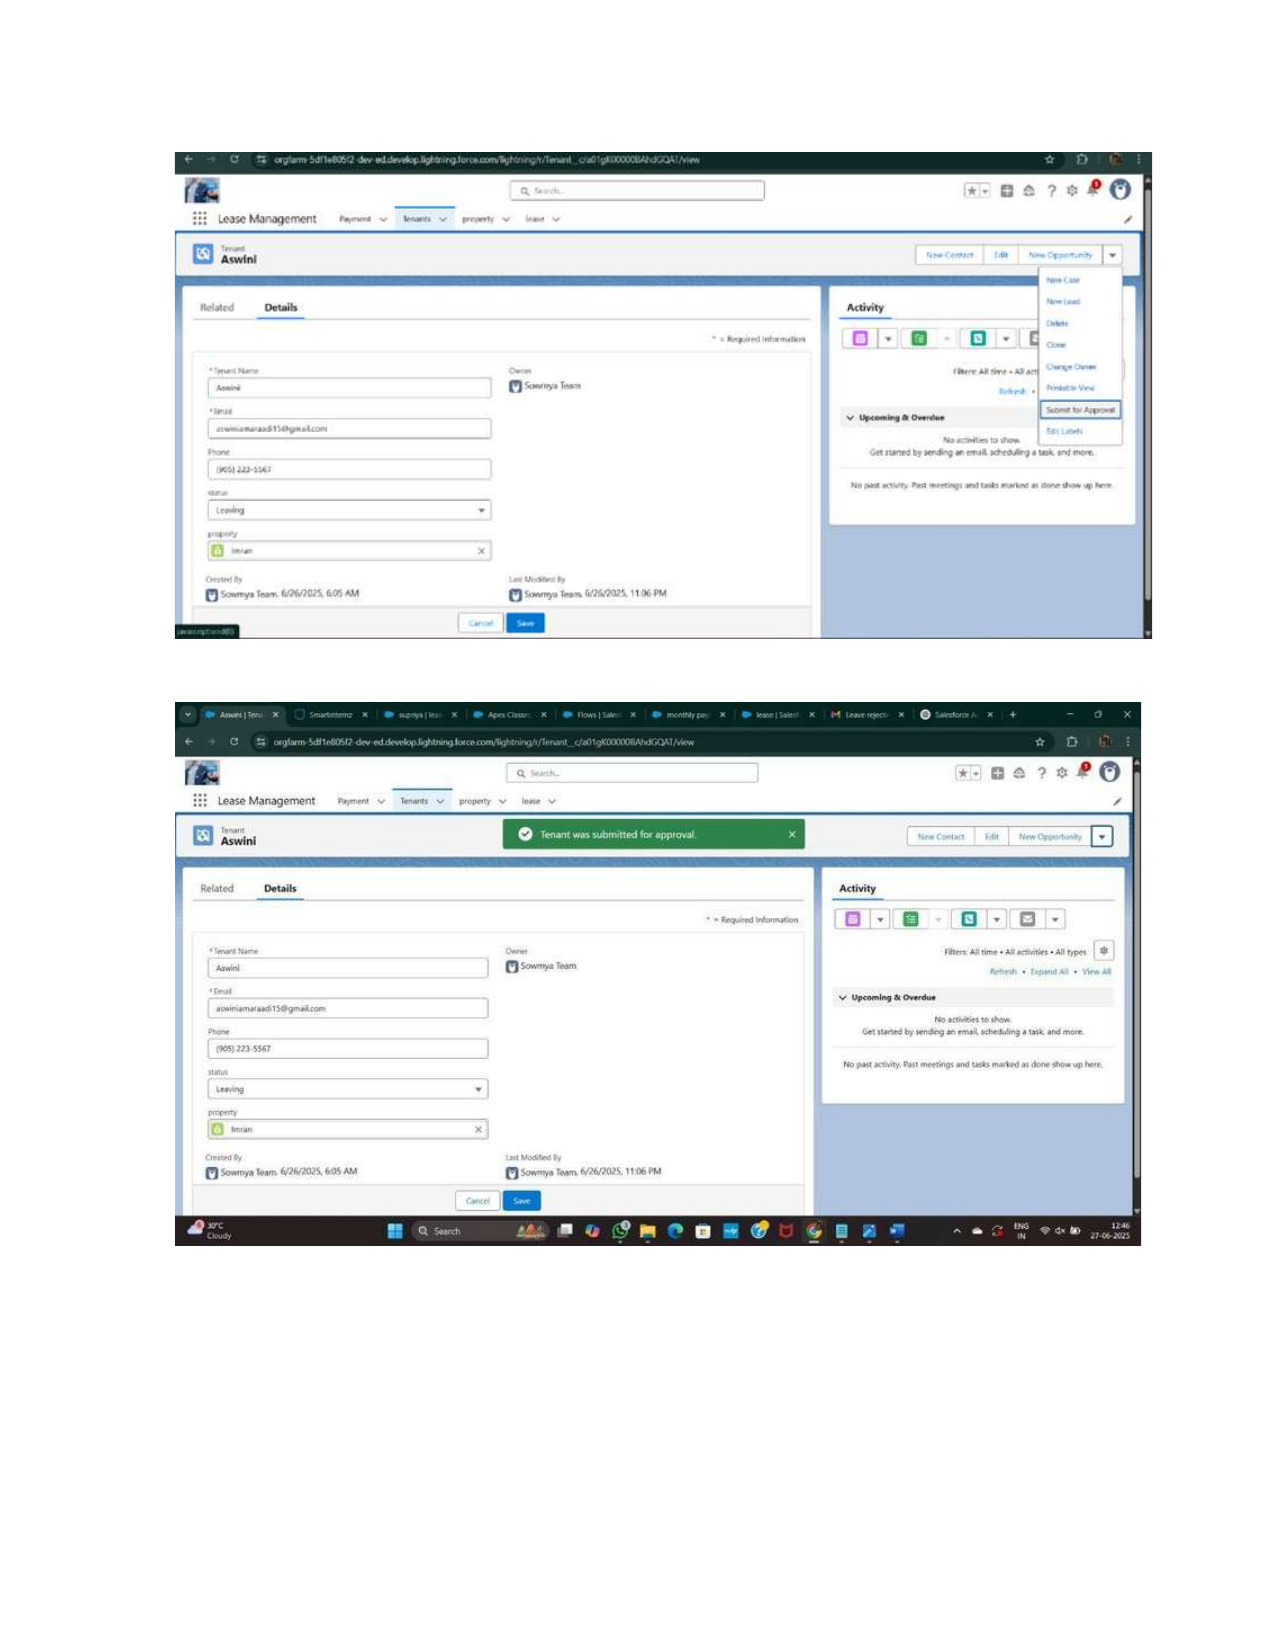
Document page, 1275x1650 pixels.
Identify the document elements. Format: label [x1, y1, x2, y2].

picture [175, 702, 1142, 1246]
picture [174, 152, 1153, 639]
